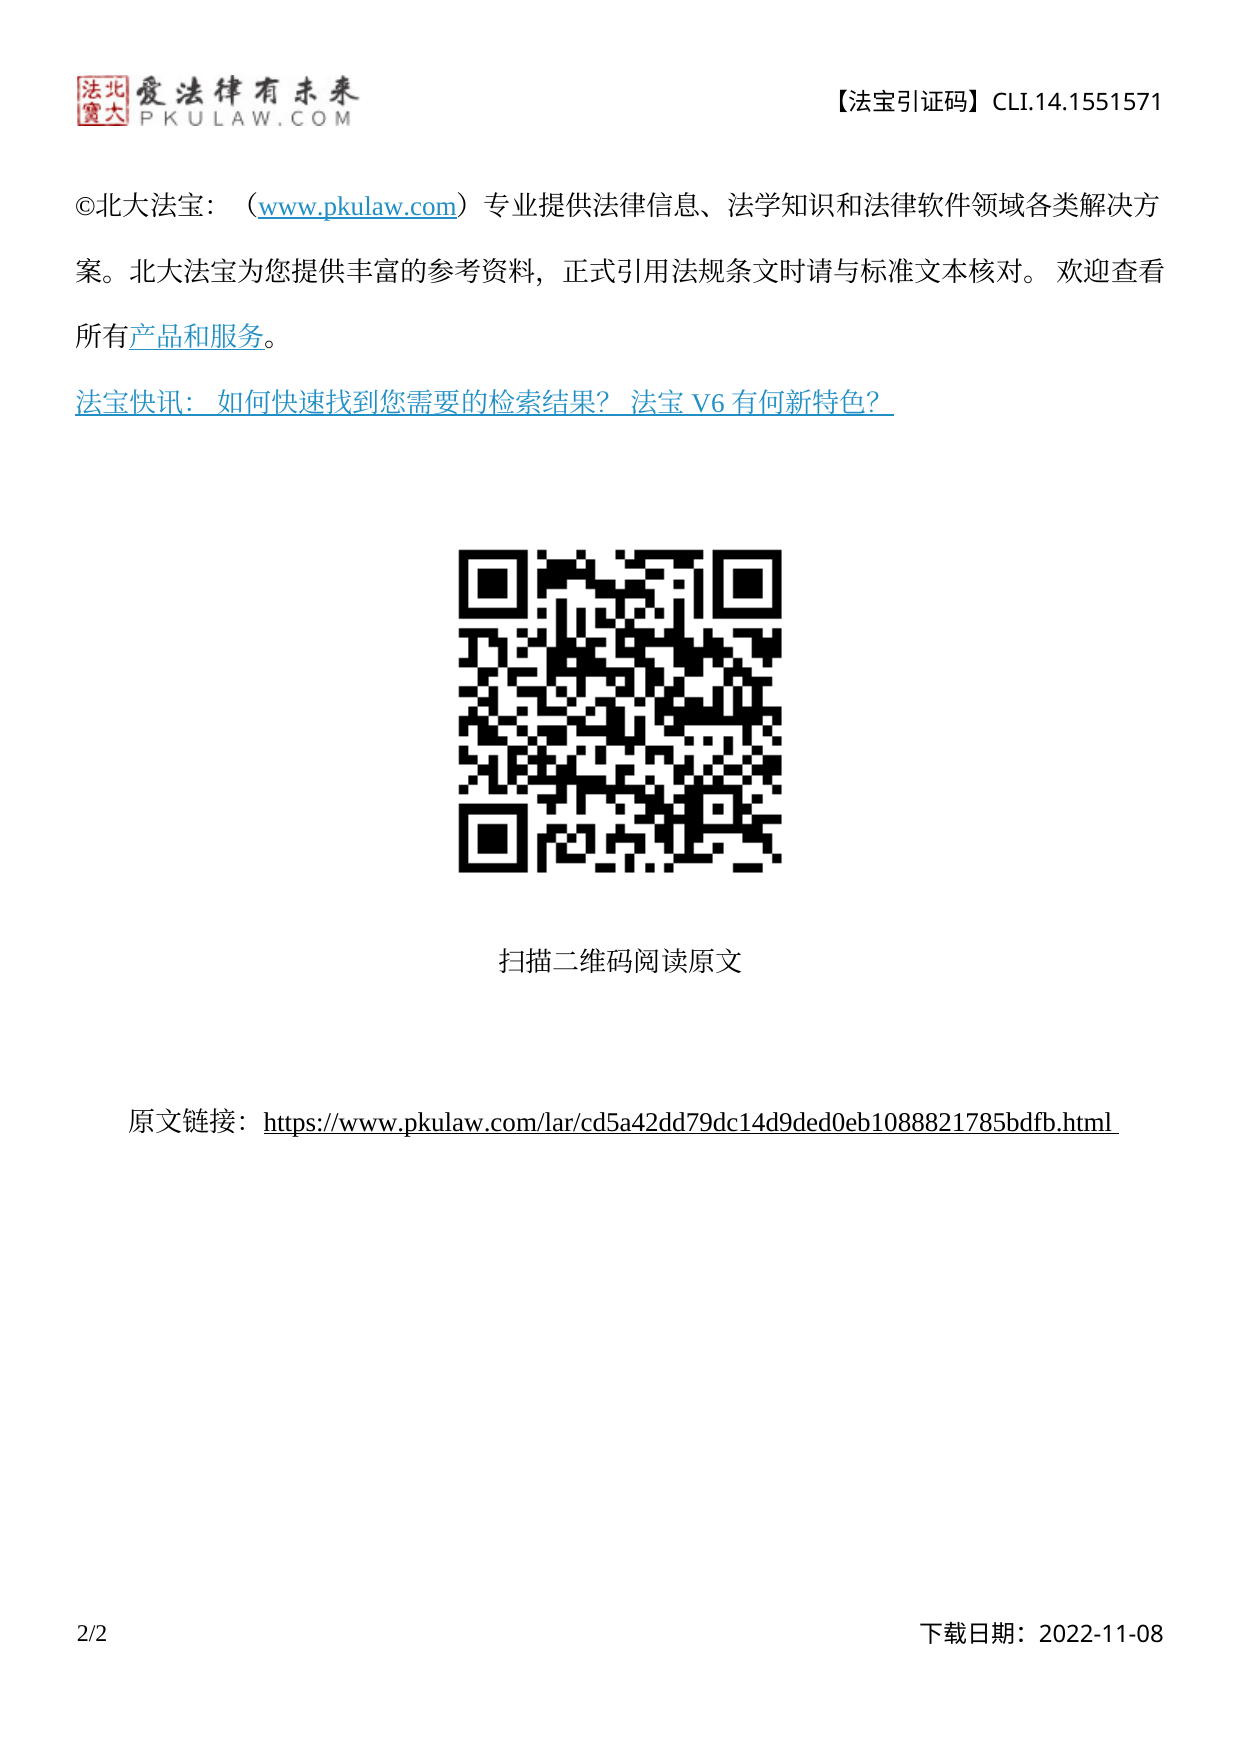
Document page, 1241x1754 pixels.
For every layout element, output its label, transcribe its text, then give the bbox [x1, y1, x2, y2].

text 原文链接：https://www.pkulaw.com/lar/cd5a42dd79dc14d9ded0eb1088821785bdfb.html [75, 1071, 1165, 1137]
picture [420, 511, 821, 912]
text ©北大法宝：（www.pkulaw.com）专业提供法律信息、法学知识和法律软件领域各类解决方案。北大法宝为您提供丰富的参考资料，正式引用法规条文时请与标准文本核对。 欢迎查看所有产品和服务。 法宝快讯： 如何快速找到您需要的检索结果？ 法宝 V6 有何新特色？ [75, 156, 1165, 418]
text 扫描二维码阅读原文 [169, 912, 1071, 978]
picture [76, 75, 361, 126]
